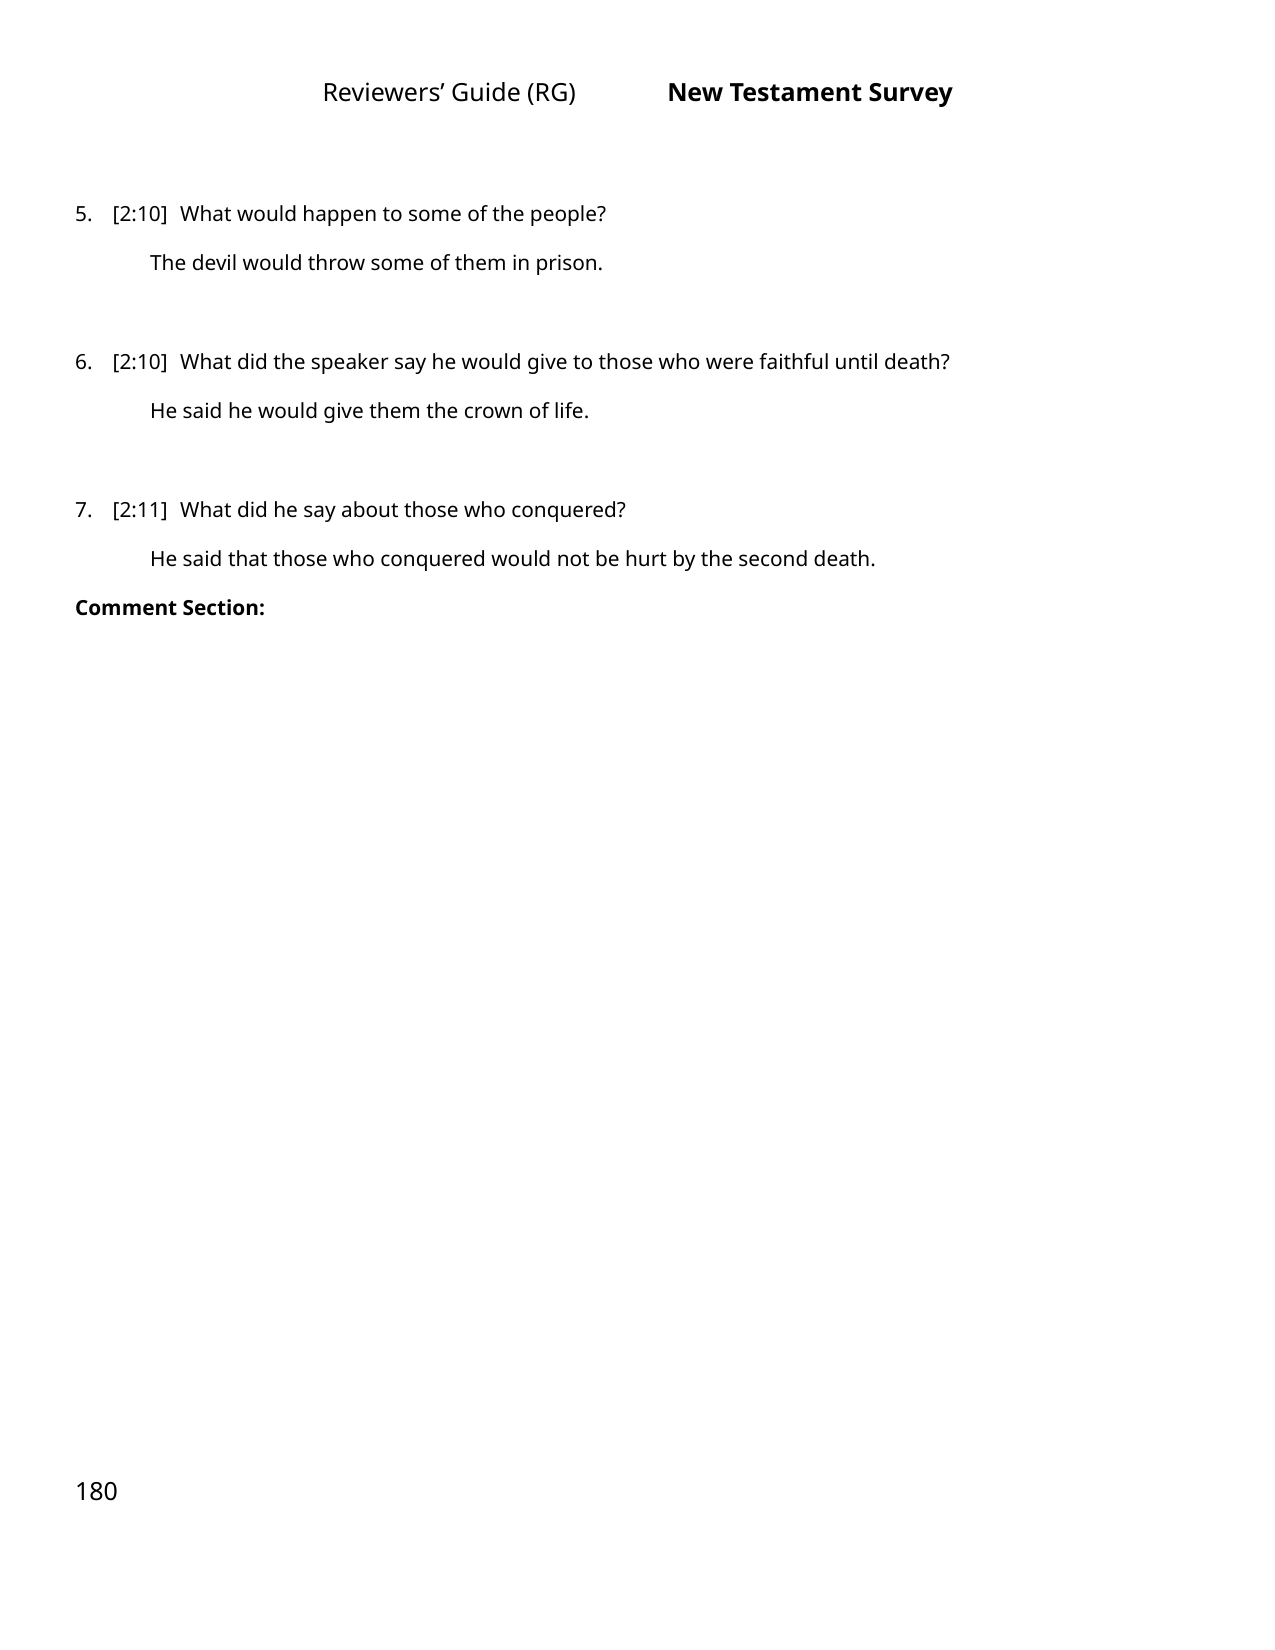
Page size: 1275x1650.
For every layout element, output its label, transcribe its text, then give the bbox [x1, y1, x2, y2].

text The devil would throw some of them in prison. [150, 248, 1200, 277]
list [2:10] What did the speaker say he would give to those who were faithful until death? [75, 347, 1200, 376]
text He said that those who conquered would not be hurt by the second death. [150, 544, 1200, 573]
list [2:10] What would happen to some of the people? [75, 199, 1200, 228]
list [2:11] What did he say about those who conquered? [75, 495, 1200, 523]
text He said he would give them the crown of life. [150, 396, 1200, 425]
text Comment Section: [75, 593, 1200, 622]
